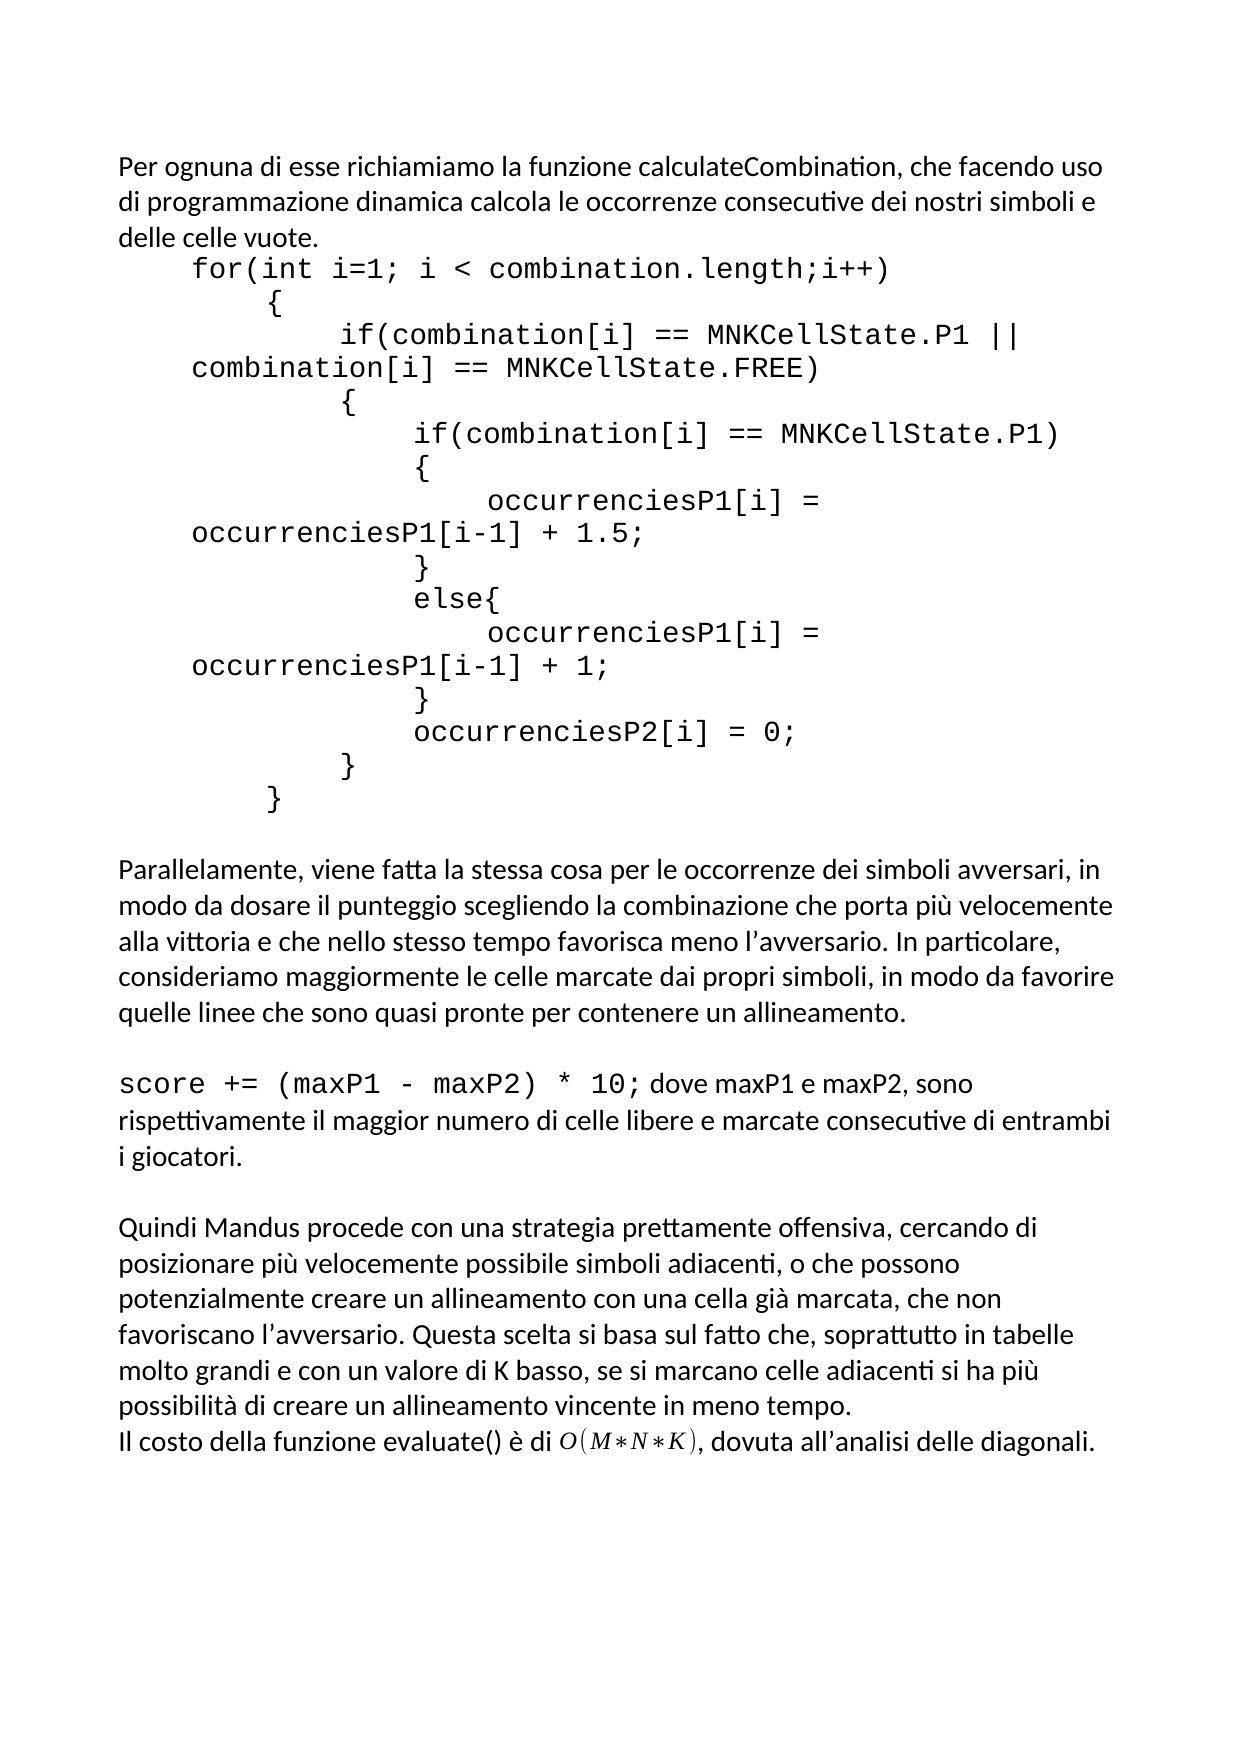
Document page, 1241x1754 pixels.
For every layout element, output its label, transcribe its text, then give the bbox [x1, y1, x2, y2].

text Parallelamente, viene fatta la stessa cosa per le occorrenze dei simboli avversari, in modo da dosare il punteggio scegliendo la combinazione che porta più velocemente alla vittoria e che nello stesso tempo favorisca meno l’avversario. In particolare, consideriamo maggiormente le celle marcate dai propri simboli, in modo da favorire quelle linee che sono quasi pronte per contenere un allineamento. [118, 851, 1122, 1029]
text } [265, 783, 1122, 816]
text score += (maxP1 - maxP2) * 10; dove maxP1 e maxP2, sono rispettivamente il maggior numero di celle libere e marcate consecutive di entrambi i giocatori. [118, 1065, 1122, 1173]
text { [191, 453, 1122, 486]
text else{ [191, 585, 1122, 618]
text } [191, 552, 1122, 585]
text if(combination[i] == MNKCellState.P1 || combination[i] == MNKCellState.FREE) [191, 321, 1122, 387]
text { [191, 287, 1122, 321]
text Quindi Mandus procede con una strategia prettamente offensiva, cercando di posizionare più velocemente possibile simboli adiacenti, o che possono potenzialmente creare un allineamento con una cella già marcata, che non favoriscano l’avversario. Questa scelta si basa sul fatto che, soprattutto in tabelle molto grandi e con un valore di K basso, se si marcano celle adiacenti si ha più possibilità di creare un allineamento vincente in meno tempo. [118, 1209, 1122, 1423]
text occurrenciesP1[i] = occurrenciesP1[i-1] + 1; [191, 618, 1122, 684]
text { [191, 387, 1122, 419]
text for(int i=1; i < combination.length;i++) [191, 254, 1122, 287]
text occurrenciesP2[i] = 0; [191, 717, 1122, 750]
text Per ognuna di esse richiamiamo la funzione calculateCombination, che facendo uso di programmazione dinamica calcola le occorrenze consecutive dei nostri simboli e delle celle vuote. [118, 148, 1122, 254]
text } [191, 750, 1122, 783]
text if(combination[i] == MNKCellState.P1) [191, 419, 1122, 453]
text } [191, 684, 1122, 717]
text occurrenciesP1[i] = occurrenciesP1[i-1] + 1.5; [191, 486, 1122, 552]
text Il costo della funzione evaluate() è di , dovuta all’analisi delle diagonali. [118, 1423, 1122, 1458]
